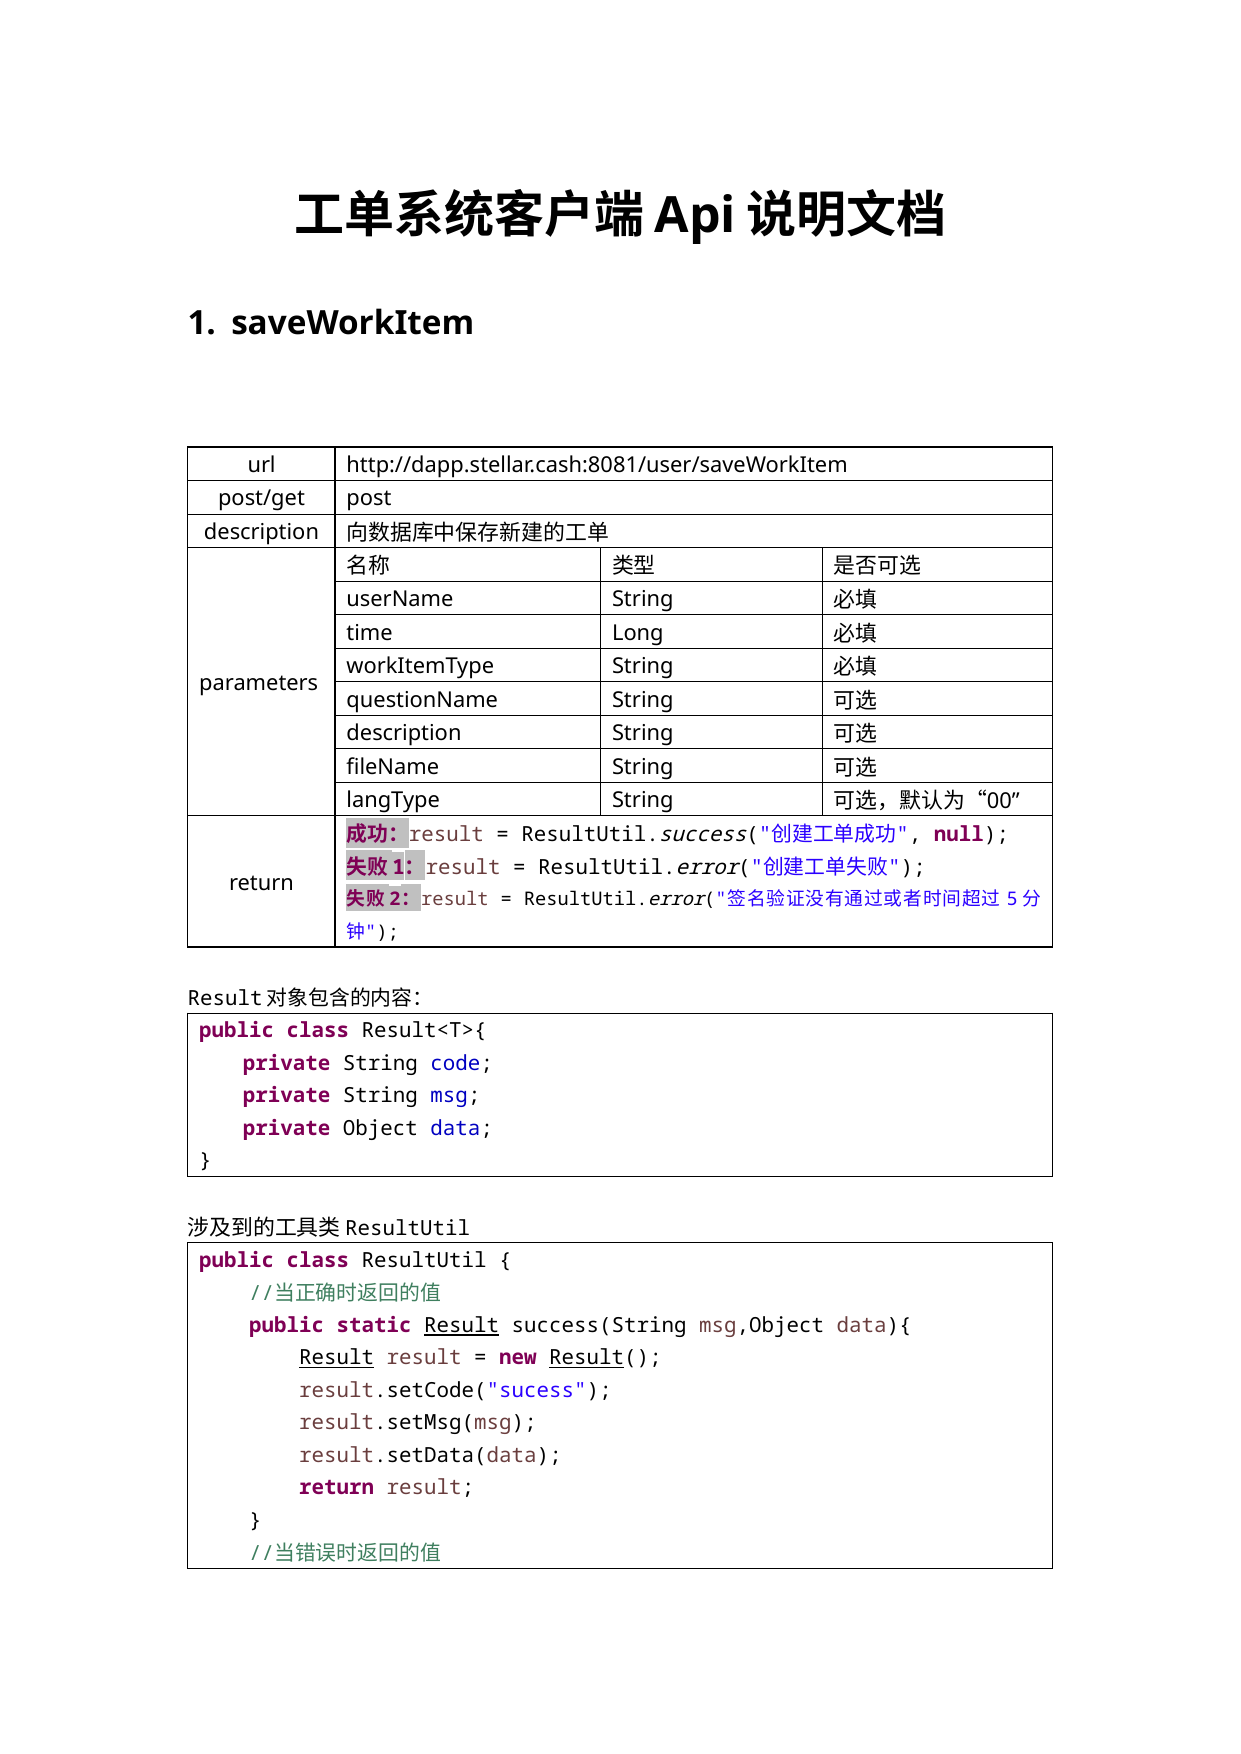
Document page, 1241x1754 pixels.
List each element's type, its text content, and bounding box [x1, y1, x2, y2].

table_cell return [188, 816, 334, 946]
table_cell String [601, 682, 822, 715]
table_cell String [601, 649, 822, 681]
table_cell description [336, 716, 600, 748]
table_cell Long [601, 615, 822, 648]
table_cell questionName [336, 682, 600, 715]
table_cell String [601, 582, 822, 614]
table_cell 必填 [823, 649, 1052, 681]
subtitle 工单系统客户端Api说明文档 [187, 162, 1053, 259]
text 涉及到的工具类ResultUtil [187, 1209, 1053, 1242]
table_cell 名称 [336, 548, 600, 581]
table_cell 是否可选 [823, 548, 1052, 581]
table_cell description [188, 515, 334, 547]
table_cell post [336, 481, 1052, 513]
table_cell 可选 [823, 716, 1052, 748]
table_cell String [601, 716, 822, 748]
table_cell String [601, 783, 822, 815]
table_cell langType [336, 783, 600, 815]
text Result对象包含的内容： [187, 980, 1053, 1012]
table_cell 类型 [601, 548, 822, 581]
subtitle saveWorkItem [187, 289, 1053, 354]
table_cell time [336, 615, 600, 648]
table_cell post/get [188, 481, 334, 513]
table_cell 向数据库中保存新建的工单 [336, 515, 1052, 547]
table_header public class Result<T>{ private String code; private String msg; private Object data; } [188, 1014, 1052, 1176]
table_cell parameters [188, 548, 334, 815]
table_cell String [601, 749, 822, 782]
table_cell 可选，默认为“00” [823, 783, 1052, 815]
table_header http://dapp.stellar.cash:8081/user/saveWorkItem [336, 448, 1052, 480]
table_cell workItemType [336, 649, 600, 681]
table_cell userName [336, 582, 600, 614]
table_header url [188, 448, 334, 480]
table_cell 必填 [823, 582, 1052, 614]
table_cell fileName [336, 749, 600, 782]
table_cell 成功：result = ResultUtil.success("创建工单成功", null); 失败1：result = ResultUtil.error("创建工单失败"); 失败2：result = ResultUtil.error("签名验证没有通过或者时间超过5分钟"); [336, 816, 1052, 946]
table_cell 必填 [823, 615, 1052, 648]
table_cell 可选 [823, 749, 1052, 782]
table_cell 可选 [823, 682, 1052, 715]
